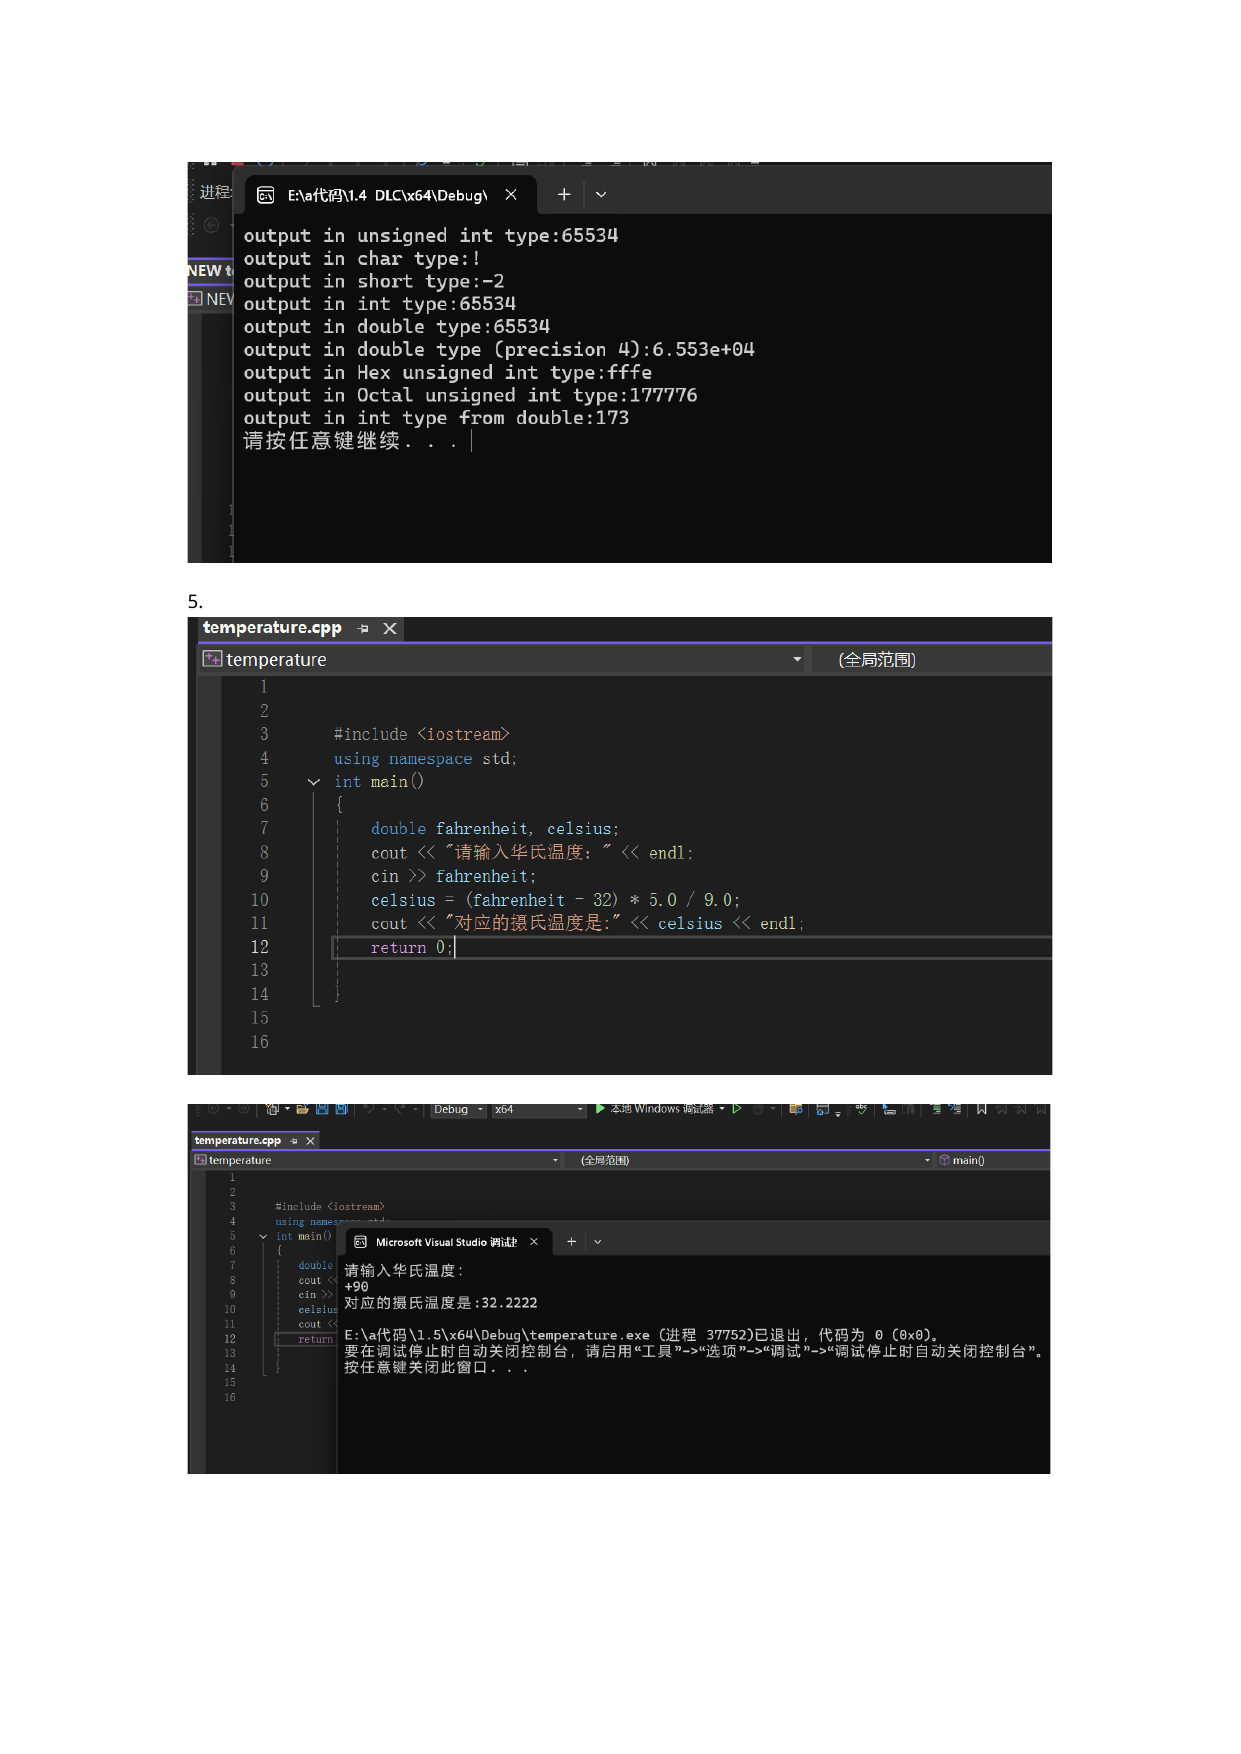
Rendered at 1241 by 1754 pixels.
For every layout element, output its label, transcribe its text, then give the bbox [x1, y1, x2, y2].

text 5. [187, 584, 1053, 617]
picture [187, 162, 1052, 563]
picture [187, 617, 1053, 1075]
picture [187, 1104, 1051, 1474]
